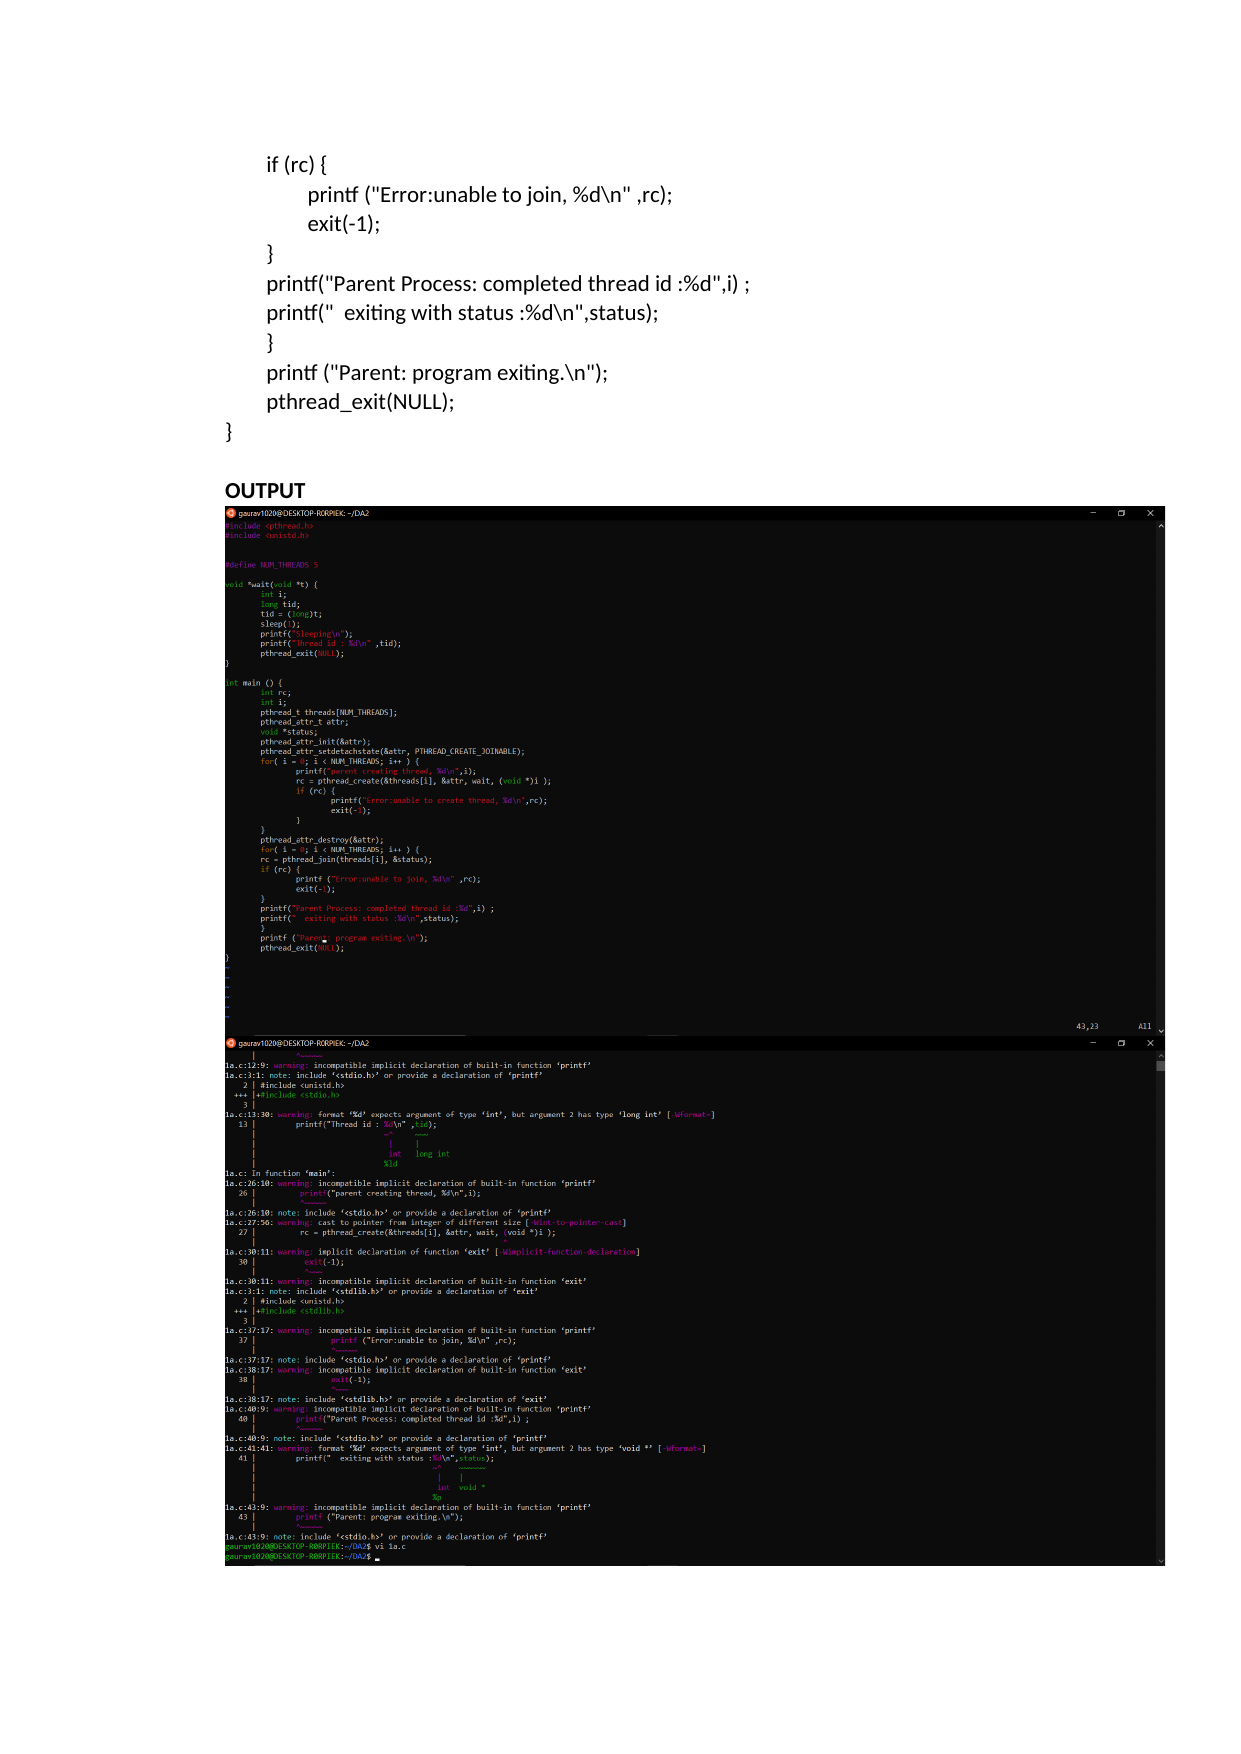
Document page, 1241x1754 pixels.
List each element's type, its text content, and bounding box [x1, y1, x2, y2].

list } [225, 239, 1090, 267]
list printf ("Error:unable to join, %d\n" ,rc); [225, 180, 1090, 208]
list if (rc) { [225, 150, 1090, 178]
list exit(-1); [225, 209, 1090, 237]
list } [225, 328, 1090, 356]
list } [225, 417, 1090, 445]
list printf(" exiting with status :%d\n",status); [225, 298, 1090, 326]
list printf("Parent Process: completed thread id :%d",i) ; [225, 269, 1090, 297]
list printf ("Parent: program exiting.\n"); [225, 358, 1090, 386]
picture [225, 506, 1166, 1566]
list OUTPUT [225, 477, 1090, 504]
list pthread_exit(NULL); [225, 387, 1090, 416]
